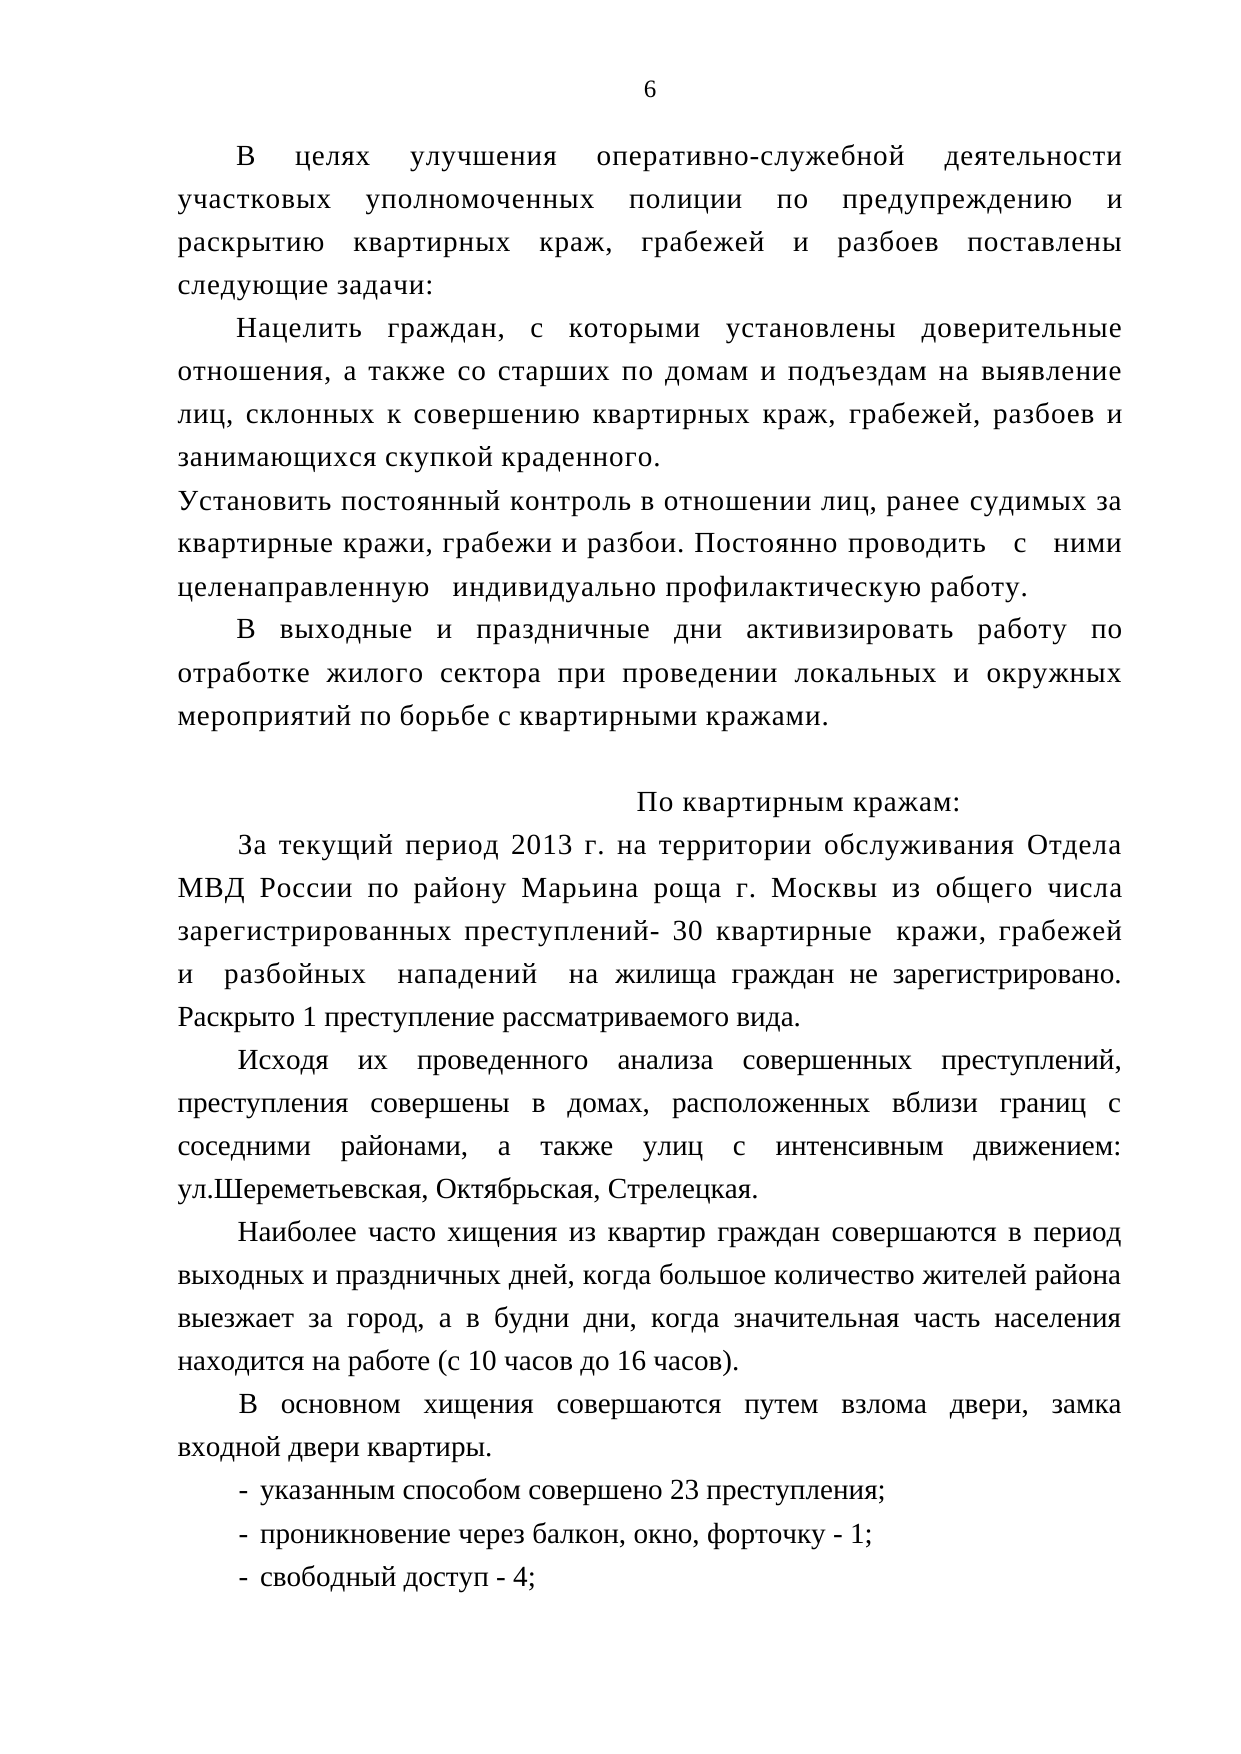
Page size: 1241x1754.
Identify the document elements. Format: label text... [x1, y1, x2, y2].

text В целях улучшения оперативно-служебной деятельности участковых уполномоченных полиции по предупреждению и раскрытию квартирных краж, грабежей и разбоев поставлены следующие задачи: [177, 131, 1122, 303]
text В выходные и праздничные дни активизировать работу по отработке жилого сектора при проведении локальных и окружных мероприятий по борьбе с квартирными кражами. [177, 604, 1122, 734]
text Нацелить граждан, с которыми установлены доверительные отношения, а также со старших по домам и подъездам на выявление лиц, склонных к совершению квартирных краж, грабежей, разбоев и занимающихся скупкой краденного. [177, 303, 1122, 476]
list свободный доступ - 4; [238, 1552, 1122, 1595]
text По квартирным кражам: [495, 777, 1122, 820]
text За текущий период 2013 г. на территории обслуживания Отдела МВД России по району Марьина роща г. Москвы из общего числа зарегистрированных преступлений- 30 квартирные кражи, грабежей и разбойных нападений на жилища граждан не зарегистрировано. Раскрыто 1 преступление рассматриваемого вида. [177, 820, 1122, 1035]
text В основном хищения совершаются путем взлома двери, замка входной двери квартиры. [177, 1379, 1122, 1465]
text Установить постоянный контроль в отношении лиц, ранее судимых за квартирные кражи, грабежи и разбои. Постоянно проводить с ними целенаправленную индивидуально профилактическую работу. [177, 476, 1122, 604]
text Исходя их проведенного анализа совершенных преступлений, преступления совершены в домах, расположенных вблизи границ с соседними районами, а также улиц с интенсивным движением: ул.Шереметьевская, Октябрьская, Стрелецкая. [177, 1035, 1122, 1207]
text Наиболее часто хищения из квартир граждан совершаются в период выходных и праздничных дней, когда большое количество жителей района выезжает за город, а в будни дни, когда значительная часть населения находится на работе (с 10 часов до 16 часов). [177, 1207, 1122, 1379]
list проникновение через балкон, окно, форточку - 1; [238, 1509, 1122, 1552]
list указанным способом совершено 23 преступления; [238, 1465, 1122, 1508]
